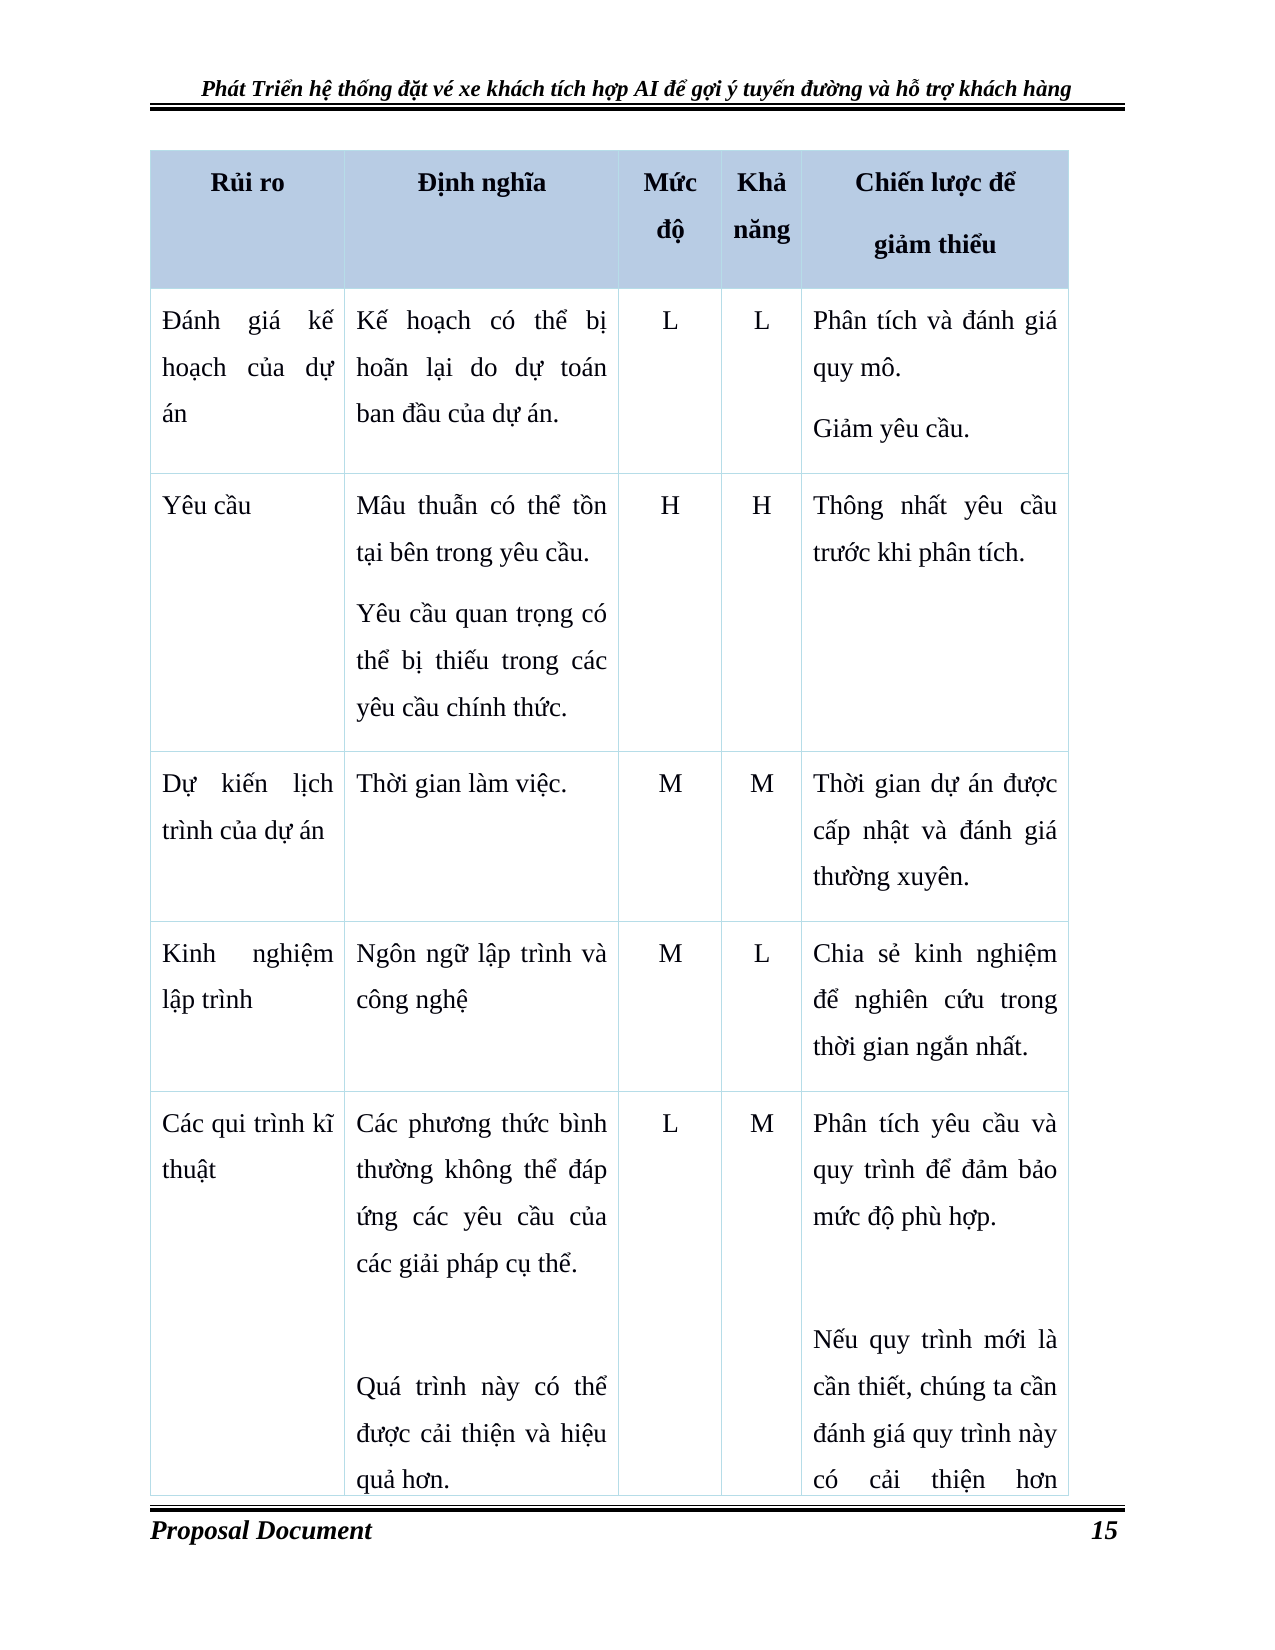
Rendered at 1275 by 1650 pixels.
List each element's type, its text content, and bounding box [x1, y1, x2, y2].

table_cell H [722, 474, 801, 751]
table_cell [345, 1092, 618, 1494]
table_cell Dự kiến lịch trình của dự án [151, 752, 344, 921]
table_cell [151, 1092, 344, 1494]
table_header Chiến lược để giảm thiểu [802, 151, 1068, 288]
table_cell L [619, 1092, 721, 1494]
table_cell L [722, 289, 801, 473]
table_cell Thời gian dự án được cấp nhật và đánh giá thường xuyên. [802, 752, 1068, 921]
table_cell L [722, 922, 801, 1091]
table_cell M [619, 922, 721, 1091]
table_header Định nghĩa [345, 151, 618, 288]
table_cell Chia sẻ kinh nghiệm để nghiên cứu trong thời gian ngắn nhất. [802, 922, 1068, 1091]
table_cell Đánh giá kế hoạch của dự án [151, 289, 344, 473]
table_cell L [619, 289, 721, 473]
table_cell Ngôn ngữ lập trình và công nghệ [345, 922, 618, 1091]
table_cell Thông nhất yêu cầu trước khi phân tích. [802, 474, 1068, 751]
table_header Rủi ro [151, 151, 344, 288]
table_cell Kế hoạch có thể bị hoãn lại do dự toán ban đầu của dự án. [345, 289, 618, 473]
table_header Khả năng [722, 151, 801, 288]
table_cell Phân tích và đánh giá quy mô. Giảm yêu cầu. [802, 289, 1068, 473]
table_cell Thời gian làm việc. [345, 752, 618, 921]
table_cell Kinh nghiệm lập trình [151, 922, 344, 1091]
table_header Mức độ [619, 151, 721, 288]
table_cell M [619, 752, 721, 921]
table_cell M [722, 752, 801, 921]
table_cell Yêu cầu [151, 474, 344, 751]
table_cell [802, 1092, 1068, 1494]
table_cell Mâu thuẫn có thể tồn tại bên trong yêu cầu. Yêu cầu quan trọng có thể bị thiếu trong các yêu cầu chính thức. [345, 474, 618, 751]
table_cell M [722, 1092, 801, 1494]
table_cell H [619, 474, 721, 751]
